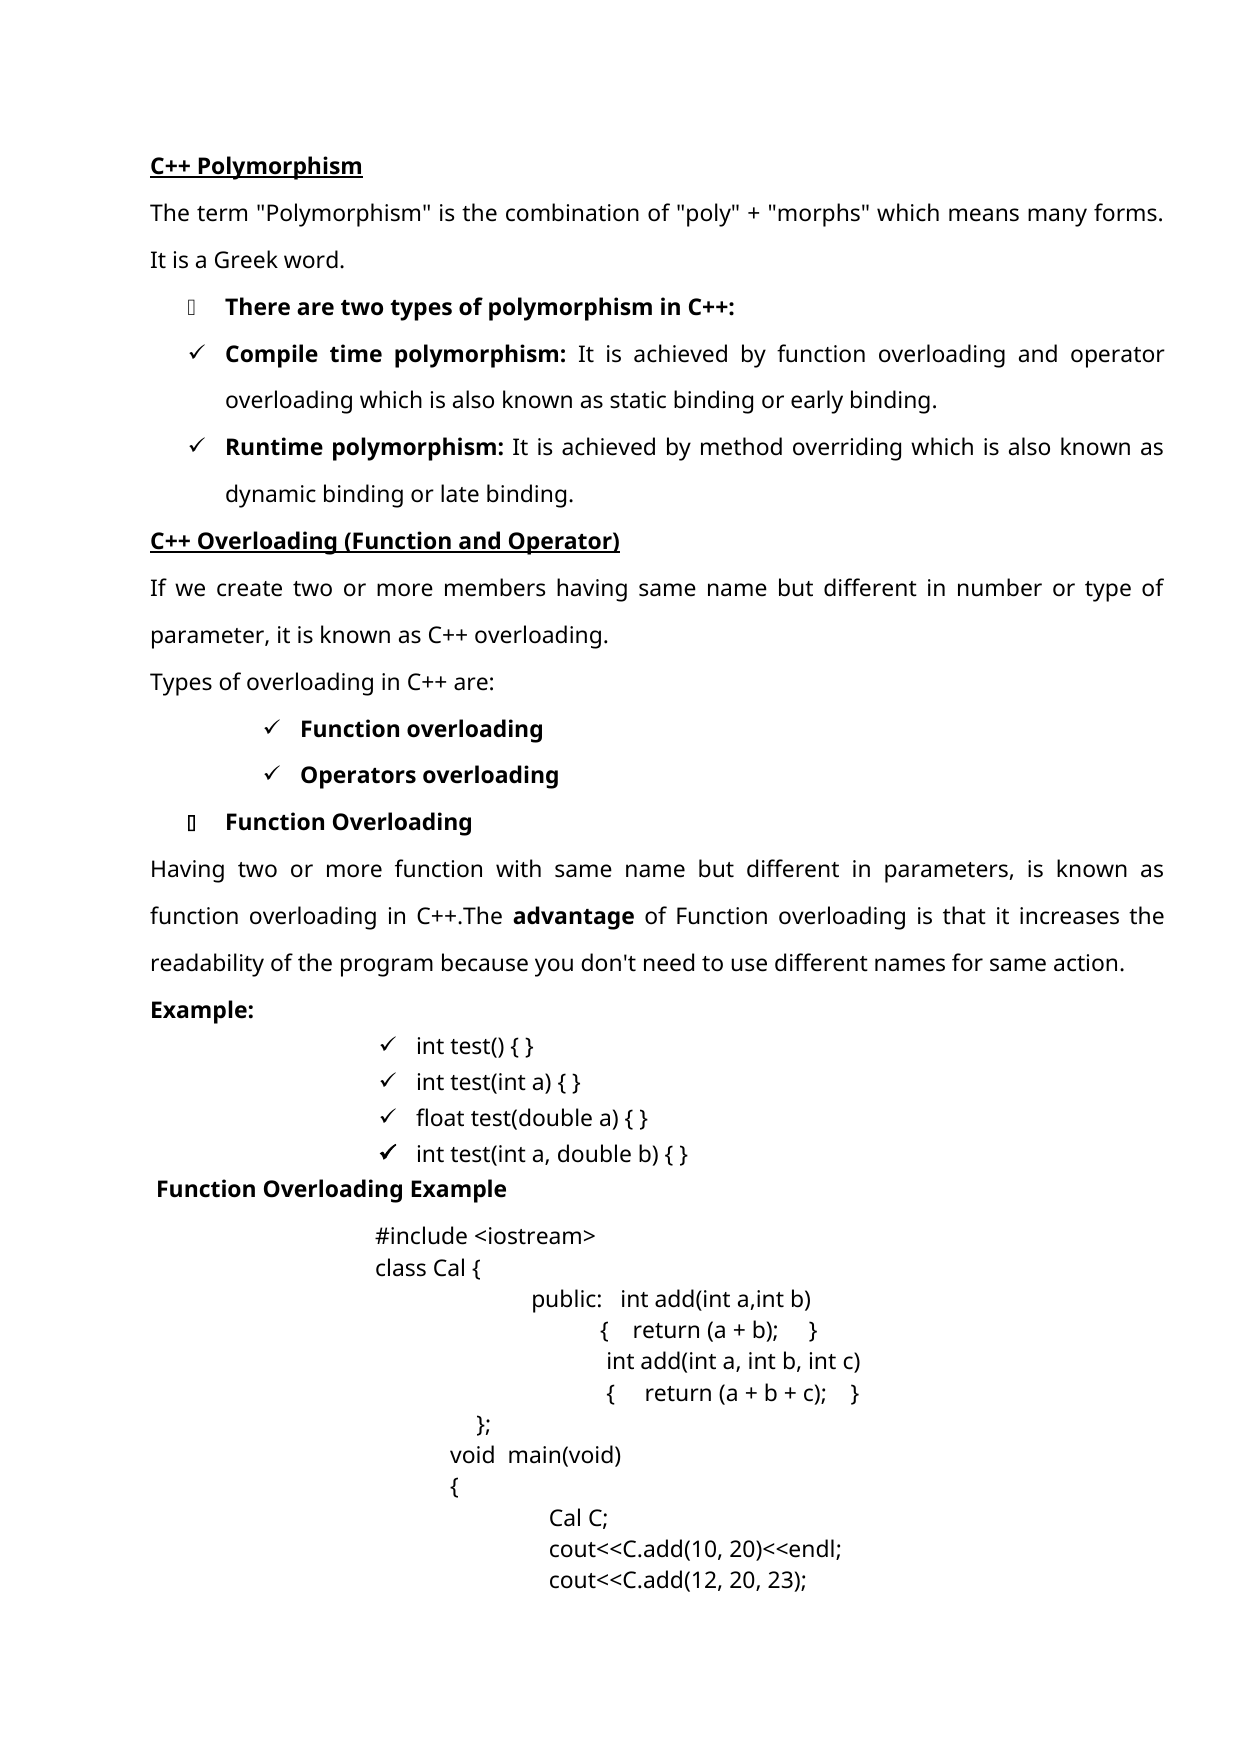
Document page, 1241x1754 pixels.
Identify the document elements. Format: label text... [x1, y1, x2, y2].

text Having two or more function with same name but different in parameters, is known as function overloading in C++.The advantage of Function overloading is that it increases the readability of the program because you don't need to use different names for same action. [150, 853, 1165, 978]
list int test(int a, double b) { } [378, 1137, 1165, 1169]
list int test(int a) { } [378, 1066, 1165, 1097]
text cout<<C.add(10, 20)<<endl; [525, 1533, 1165, 1564]
text Types of overloading in C++ are: [150, 666, 1165, 697]
list Runtime polymorphism: It is achieved by method overriding which is also known as dynamic binding or late binding. [187, 431, 1165, 509]
text The term "Polymorphism" is the combination of "poly" + "morphs" which means many forms. It is a Greek word. [150, 197, 1165, 275]
text public: int add(int a,int b) [375, 1283, 1165, 1314]
text #include <iostream> [375, 1220, 1165, 1252]
text If we create two or more members having same name but different in number or type of parameter, it is known as C++ overloading. [150, 572, 1165, 650]
text { [450, 1470, 1165, 1502]
text { return (a + b); } [525, 1314, 1165, 1345]
text { return (a + b + c); } [525, 1377, 1165, 1408]
list Compile time polymorphism: It is achieved by function overloading and operator overloading which is also known as static binding or early binding. [187, 337, 1165, 416]
list There are two types of polymorphism in C++: [187, 291, 1165, 322]
text C++ Overloading (Function and Operator) [150, 525, 1165, 556]
list float test(double a) { } [378, 1102, 1165, 1133]
text int add(int a, int b, int c) [525, 1345, 1165, 1377]
text Example: [150, 994, 1165, 1025]
list Operators overloading [262, 759, 1165, 791]
text C++ Polymorphism [150, 150, 1165, 181]
text class Cal { [375, 1252, 1165, 1283]
text Cal C; [525, 1502, 1165, 1533]
text void main(void) [450, 1439, 1165, 1470]
list Function overloading [262, 712, 1165, 744]
list Function Overloading [187, 806, 1165, 837]
text }; [375, 1408, 1165, 1439]
list int test() { } [378, 1030, 1165, 1061]
text cout<<C.add(12, 20, 23); [525, 1564, 1165, 1595]
text Function Overloading Example [150, 1173, 1165, 1205]
